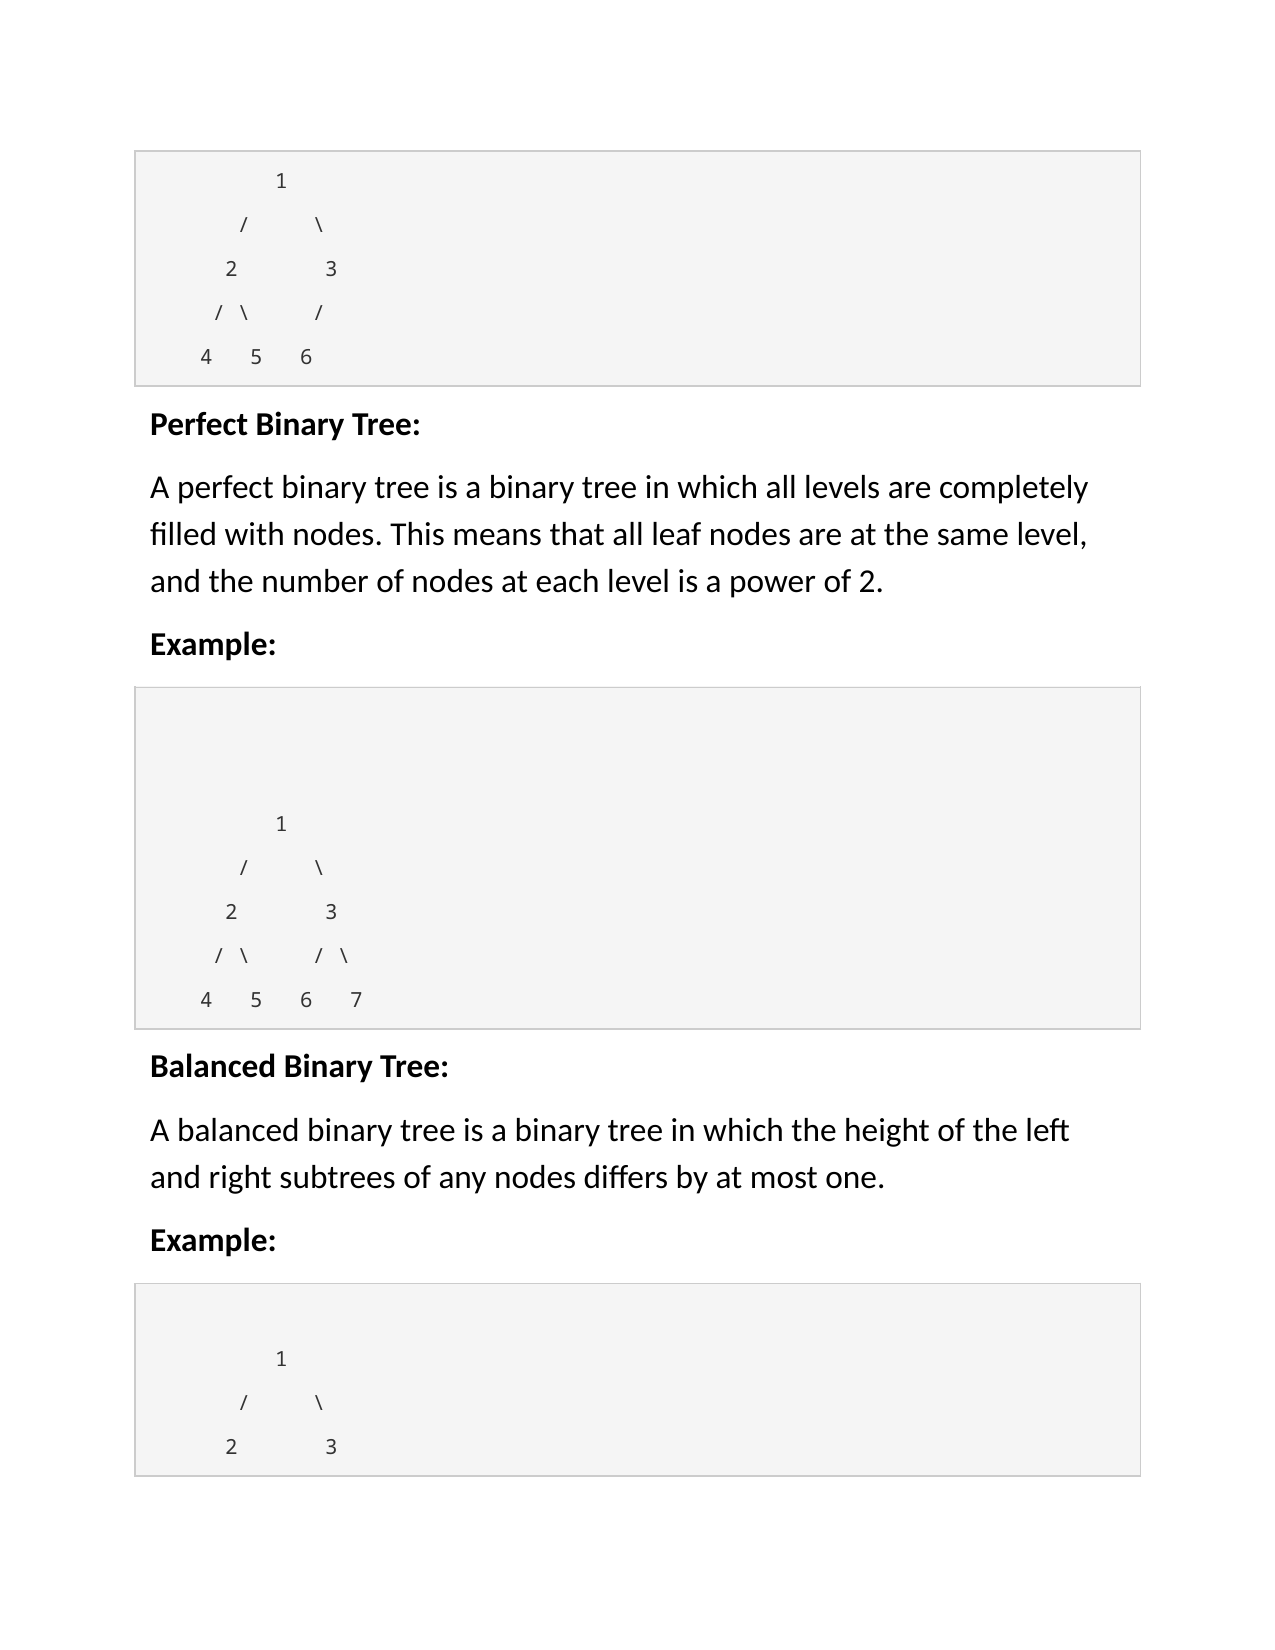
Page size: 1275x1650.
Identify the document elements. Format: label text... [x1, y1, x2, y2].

text 2 3 [136, 881, 1140, 925]
text 2 3 [136, 1416, 1140, 1475]
text 1 [136, 152, 1140, 194]
text / \ / [136, 282, 1140, 326]
text 4 5 6 7 [136, 969, 1140, 1028]
text 4 5 6 [136, 326, 1140, 385]
text Example: [150, 1219, 1125, 1260]
text / \ [136, 194, 1140, 238]
text / \ [136, 1372, 1140, 1416]
text 1 [136, 747, 1140, 837]
text A balanced binary tree is a binary tree in which the height of the left and right subtrees of any nodes differs by at most one. [150, 1109, 1125, 1196]
text / \ [136, 837, 1140, 881]
text Example: [150, 623, 1125, 664]
text 2 3 [136, 238, 1140, 282]
text A perfect binary tree is a binary tree in which all levels are completely filled with nodes. This means that all leaf nodes are at the same level, and the number of nodes at each level is a power of 2. [150, 466, 1125, 600]
text Balanced Binary Tree: [150, 1046, 1125, 1086]
text Perfect Binary Tree: [150, 403, 1125, 443]
text / \ / \ [136, 925, 1140, 969]
text 1 [136, 1284, 1140, 1372]
